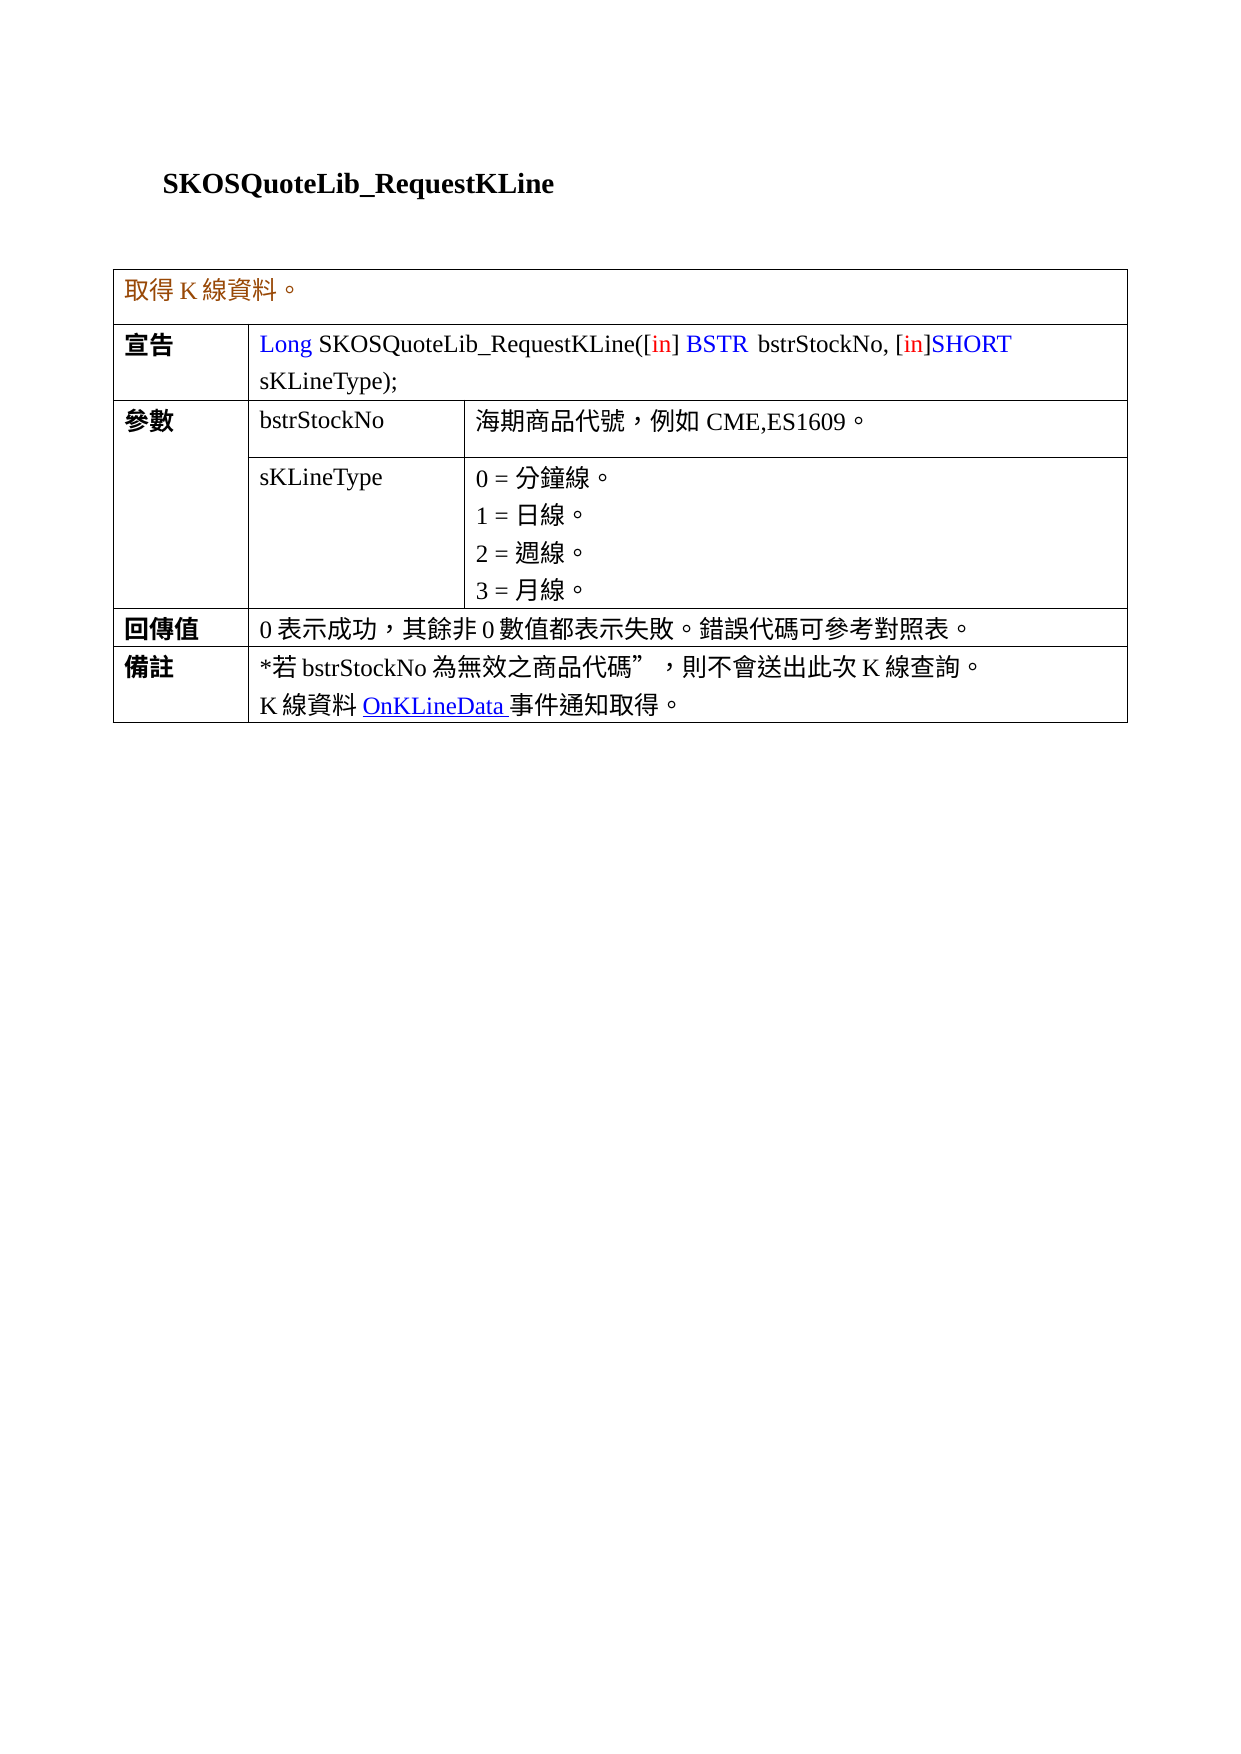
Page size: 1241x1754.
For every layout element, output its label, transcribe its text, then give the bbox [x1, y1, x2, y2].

table_cell 海期商品代號，例如 CME,ES1609。 [465, 401, 1127, 457]
table_cell 備註 [114, 647, 248, 722]
table_header 取得K線資料。 [114, 270, 1127, 323]
table_cell Long SKOSQuoteLib_RequestKLine([in] BSTR bstrStockNo, [in]SHORT sKLineType); [249, 325, 1127, 399]
table_cell *若bstrStockNo為無效之商品代碼”，則不會送出此次K線查詢。 K線資料OnKLineData事件通知取得。 [249, 647, 1127, 722]
table_cell 0 = 分鐘線。 1 = 日線。 2 = 週線。 3 = 月線。 [465, 458, 1127, 608]
table_cell sKLineType [249, 458, 464, 608]
subtitle SKOSQuoteLib_RequestKLine [162, 164, 1128, 202]
table_cell 0表示成功，其餘非0數值都表示失敗。錯誤代碼可參考對照表。 [249, 609, 1127, 646]
table_cell 回傳值 [114, 609, 248, 646]
table_cell 參數 [114, 401, 248, 608]
table_cell bstrStockNo [249, 401, 464, 457]
table_cell 宣告 [114, 325, 248, 399]
